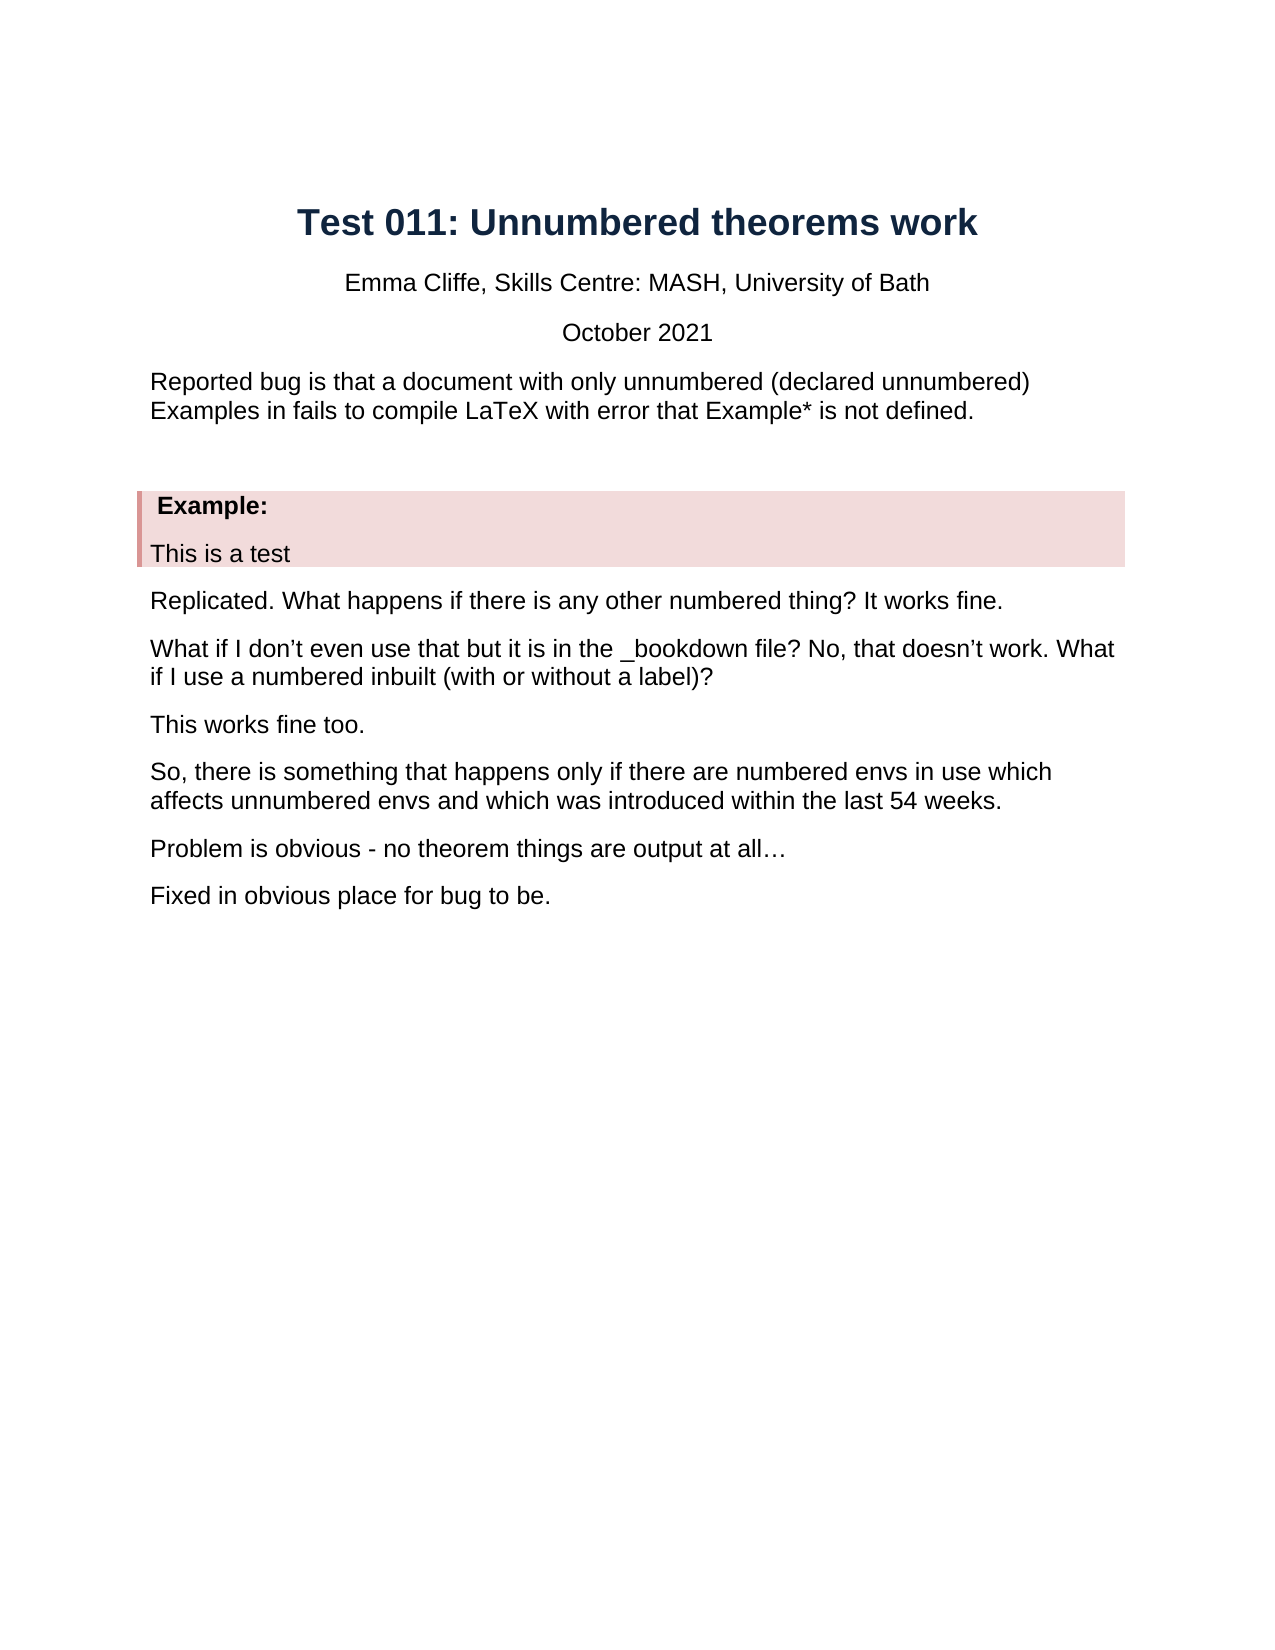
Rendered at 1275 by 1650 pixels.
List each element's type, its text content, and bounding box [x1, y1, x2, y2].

text What if I don’t even use that but it is in the _bookdown file? No, that doesn’t work. What if I use a numbered inbuilt (with or without a label)? [150, 633, 1125, 691]
text This works fine too. [150, 710, 1125, 738]
text Reported bug is that a document with only unnumbered (declared unnumbered) Examples in fails to compile LaTeX with error that Example* is not defined. [150, 367, 1125, 425]
text Example: [142, 491, 1125, 520]
text Replicated. What happens if there is any other numbered thing? It works fine. [150, 586, 1125, 615]
text So, there is something that happens only if there are numbered envs in use which affects unnumbered envs and which was introduced within the last 54 weeks. [150, 757, 1125, 815]
text Emma Cliffe, Skills Centre: MASH, University of Bath [150, 268, 1125, 297]
text Problem is obvious - no theorem things are output at all… [150, 833, 1125, 862]
title Test 011: Unnumbered theorems work [150, 200, 1125, 243]
text This is a test [142, 538, 1125, 567]
text Fixed in obvious place for bug to be. [150, 881, 1125, 910]
text October 2021 [150, 318, 1125, 346]
